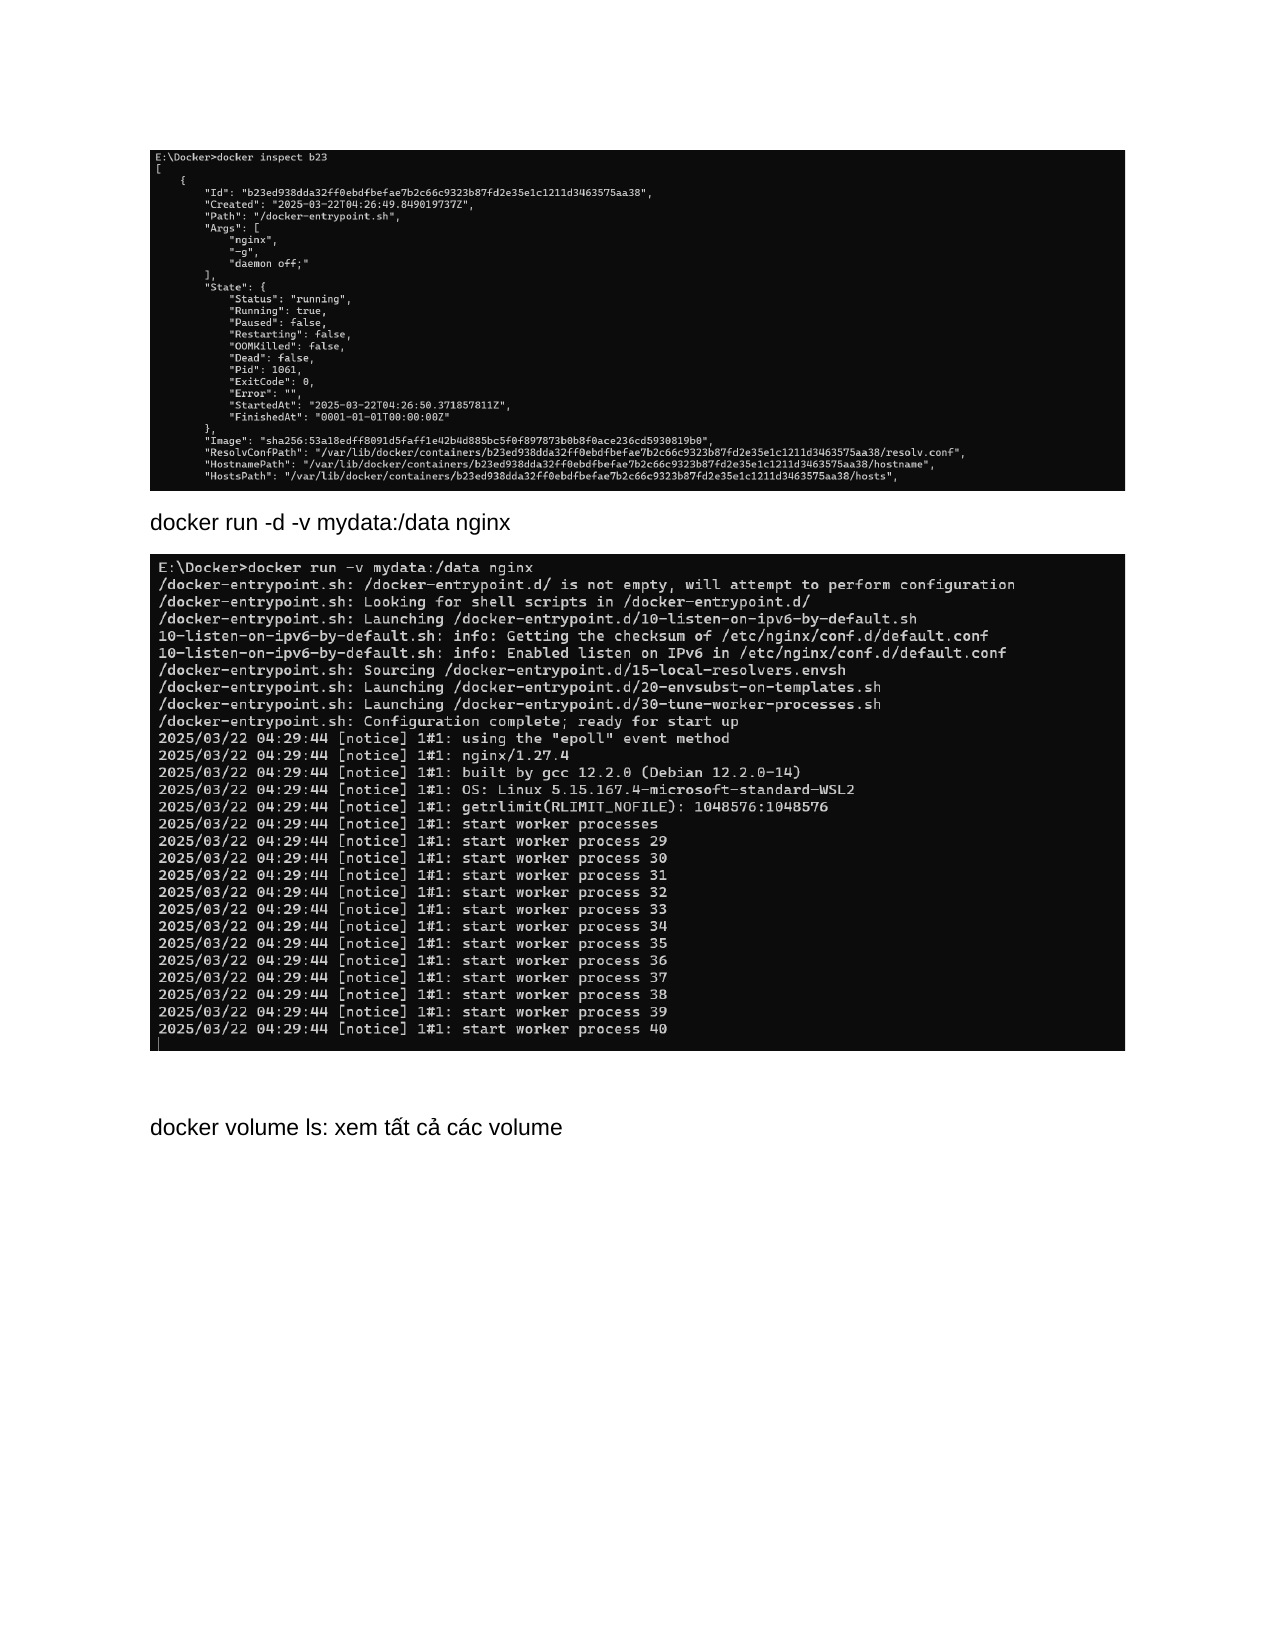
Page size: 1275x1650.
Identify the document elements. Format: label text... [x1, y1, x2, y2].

text docker volume ls: xem tất cả các volume [150, 1114, 1125, 1140]
picture [150, 554, 1125, 1051]
picture [150, 150, 1125, 491]
text docker run -d -v mydata:/data nginx [150, 509, 1125, 536]
